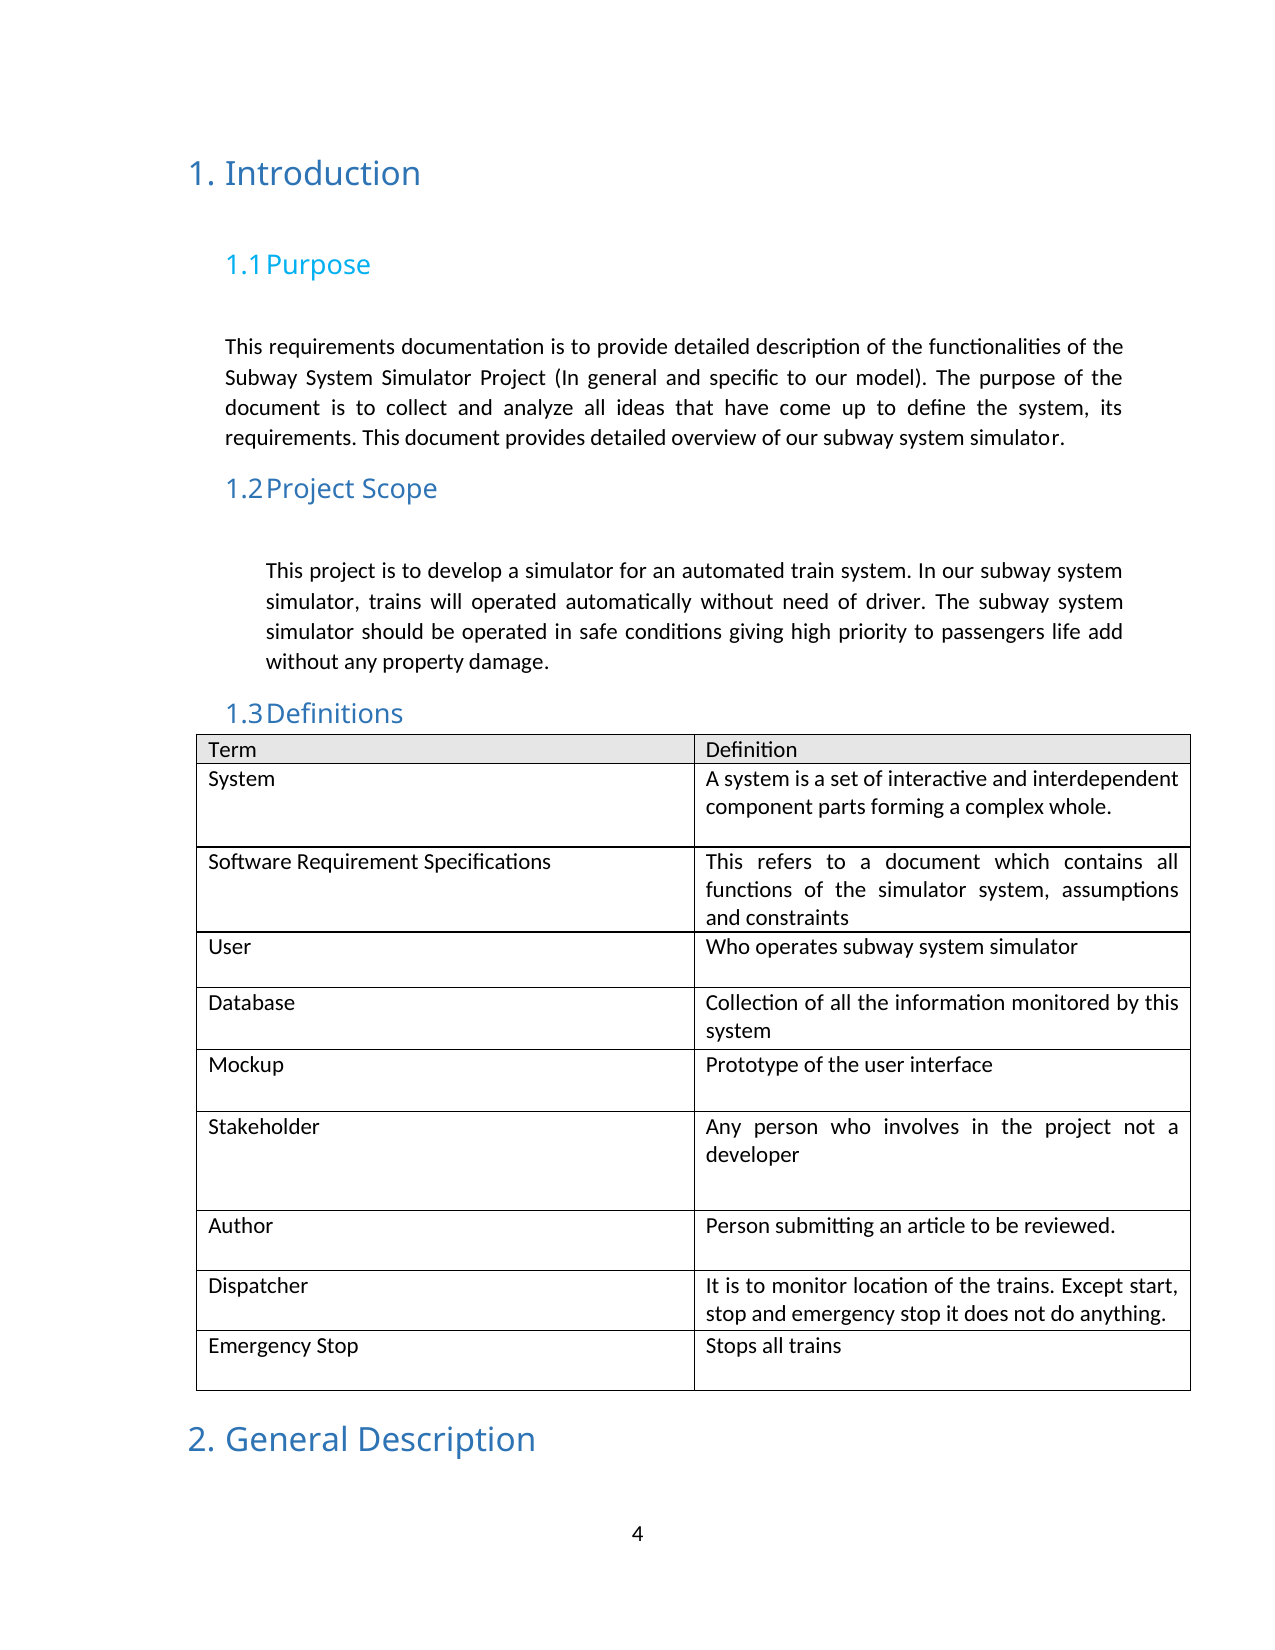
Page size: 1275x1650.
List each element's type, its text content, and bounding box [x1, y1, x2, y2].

table_cell Collection of all the information monitored by this system [695, 988, 1190, 1049]
table_cell Author [197, 1211, 694, 1270]
table_cell Stakeholder [197, 1112, 694, 1210]
subtitle Project Scope [225, 470, 1125, 507]
table_cell System [197, 764, 694, 846]
list This requirements documentation is to provide detailed description of the functionalities of the Subway System Simulator Project (In general and specific to our model). The purpose of the document is to collect and analyze all ideas that have come up to define the system, its requirements. This document provides detailed overview of our subway system simulator. [225, 332, 1125, 451]
table_cell Software Requirement Specifications [197, 848, 694, 931]
table_cell It is to monitor location of the trains. Except start, stop and emergency stop it does not do anything. [695, 1271, 1190, 1330]
table_cell User [197, 933, 694, 987]
table_cell Dispatcher [197, 1271, 694, 1330]
table_cell Any person who involves in the project not a developer [695, 1112, 1190, 1210]
table_cell This refers to a document which contains all functions of the simulator system, assumptions and constraints [695, 848, 1190, 931]
table_cell Prototype of the user interface [695, 1050, 1190, 1111]
table_cell Who operates subway system simulator [695, 933, 1190, 987]
table_header Definition [695, 735, 1190, 763]
table_header Term [197, 735, 694, 763]
subtitle Purpose [225, 246, 1125, 283]
table_cell Stops all trains [695, 1331, 1190, 1390]
subtitle Definitions [225, 694, 1125, 731]
table_cell Emergency Stop [197, 1331, 694, 1390]
subtitle General Description [187, 1416, 1125, 1462]
table_cell Mockup [197, 1050, 694, 1111]
text This project is to develop a simulator for an automated train system. In our subway system simulator, trains will operated automatically without need of driver. The subway system simulator should be operated in safe conditions giving high priority to passengers life add without any property damage. [266, 557, 1125, 675]
table_cell Database [197, 988, 694, 1049]
table_cell A system is a set of interactive and interdependent component parts forming a complex whole. [695, 764, 1190, 846]
table_cell Person submitting an article to be reviewed. [695, 1211, 1190, 1270]
subtitle Introduction [187, 150, 1125, 195]
